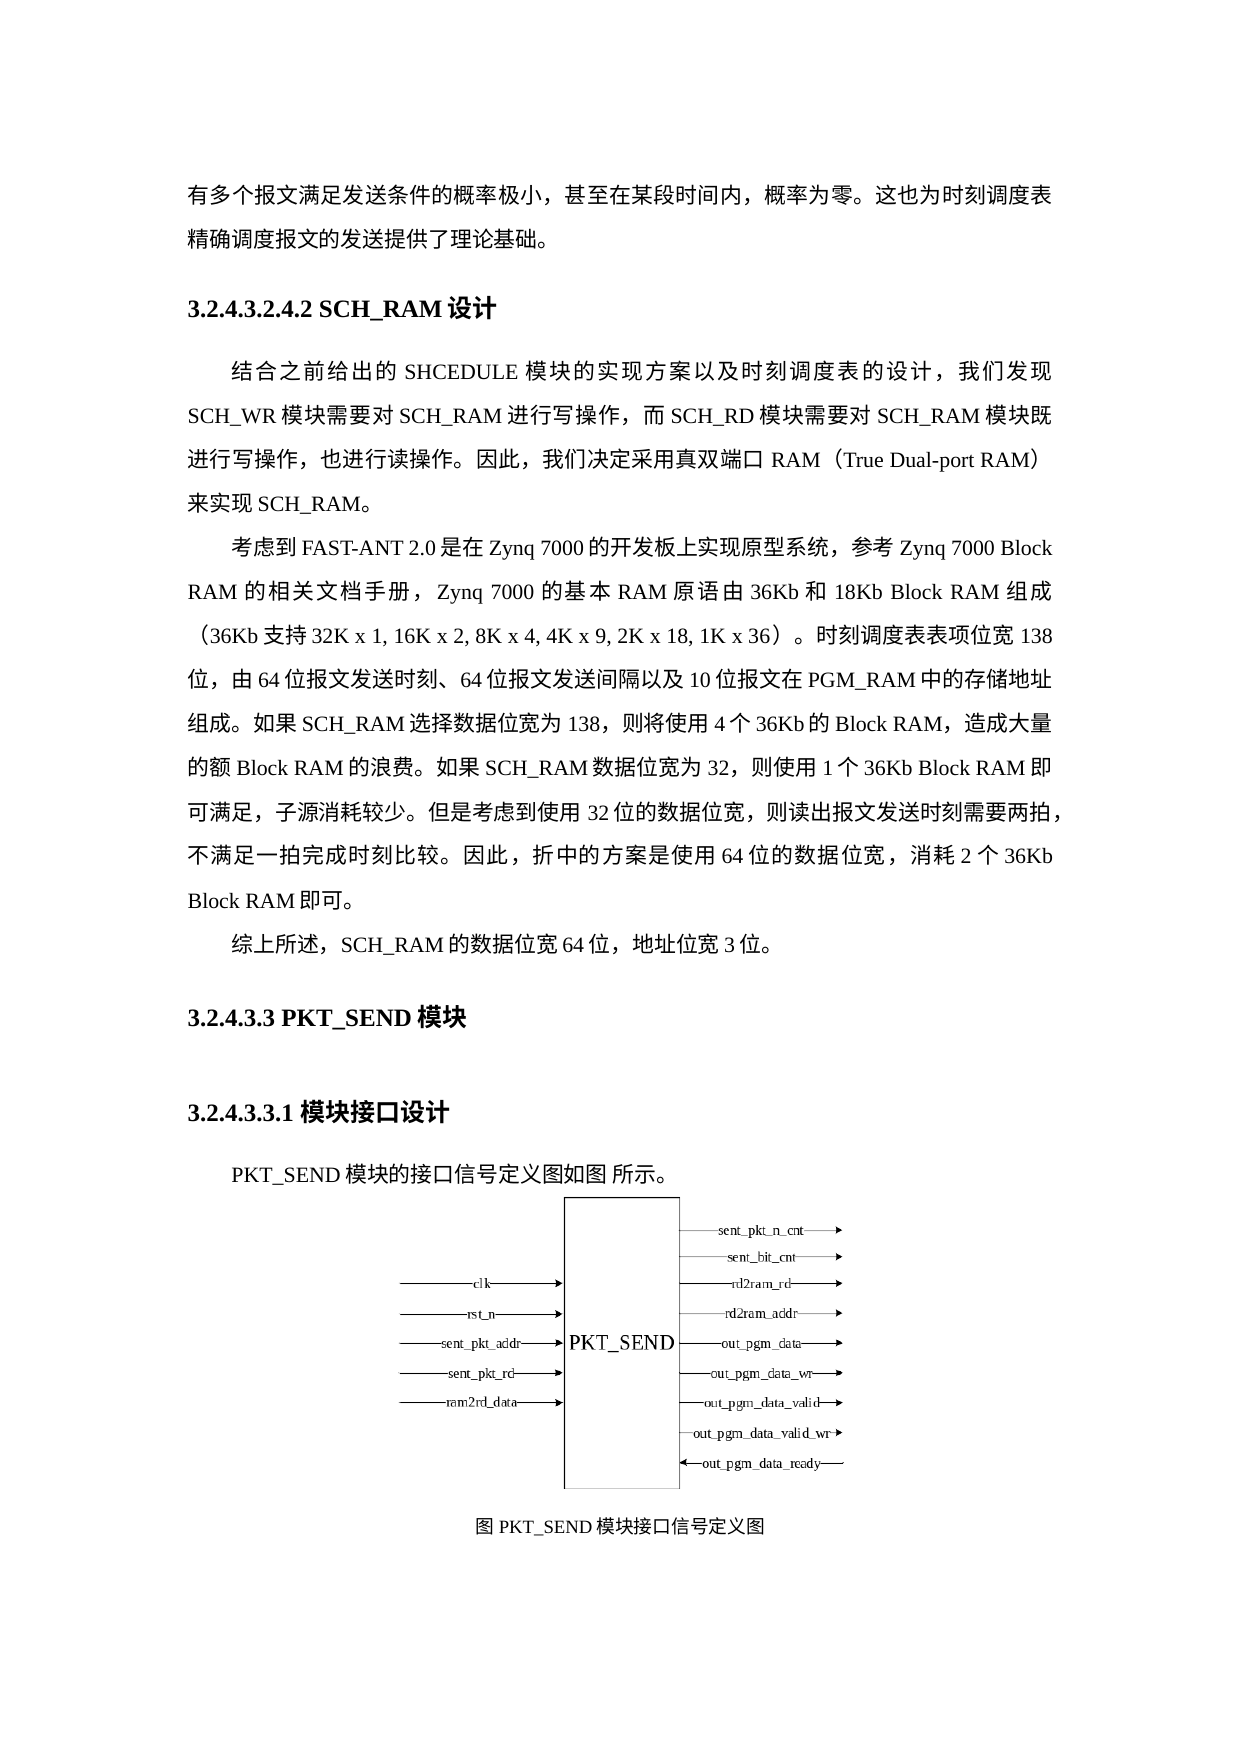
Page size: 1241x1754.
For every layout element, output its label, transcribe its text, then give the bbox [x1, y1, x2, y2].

text 结合之前给出的SHCEDULE模块的实现方案以及时刻调度表的设计，我们发现SCH_WR模块需要对SCH_RAM进行写操作，而SCH_RD模块需要对SCH_RAM模块既进行写操作，也进行读操作。因此，我们决定采用真双端口RAM（True Dual-port RAM）来实现SCH_RAM。 [187, 348, 1053, 524]
text PKT_SEND模块的接口信号定义图如图 所示。 [187, 1151, 1053, 1195]
subtitle 3.2.4.3.2.4.2 SCH_RAM设计 [187, 285, 1053, 329]
subtitle 3.2.4.3.3 PKT_SEND模块 [187, 994, 1053, 1038]
text 图 PKT_SEND模块接口信号定义图 [187, 1503, 1053, 1547]
text 考虑到FAST-ANT 2.0是在Zynq 7000的开发板上实现原型系统，参考Zynq 7000 Block RAM的相关文档手册，Zynq 7000的基本RAM原语由36Kb和18Kb Block RAM组成（36Kb支持32K x 1, 16K x 2, 8K x 4, 4K x 9, 2K x 18, 1K x 36）。时刻调度表表项位宽138位，由64位报文发送时刻、64位报文发送间隔以及10位报文在PGM_RAM中的存储地址组成。如果SCH_RAM选择数据位宽为138，则将使用4个36Kb的Block RAM，造成大量的额Block RAM的浪费。如果SCH_RAM数据位宽为32，则使用1个36Kb Block RAM即可满足，子源消耗较少。但是考虑到使用32位的数据位宽，则读出报文发送时刻需要两拍，不满足一拍完成时刻比较。因此，折中的方案是使用64位的数据位宽，消耗2个36Kb Block RAM即可。 [187, 524, 1053, 921]
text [187, 172, 1053, 260]
text 综上所述，SCH_RAM的数据位宽64位，地址位宽3位。 [187, 921, 1053, 964]
subtitle 3.2.4.3.3.1 模块接口设计 [187, 1088, 1053, 1132]
